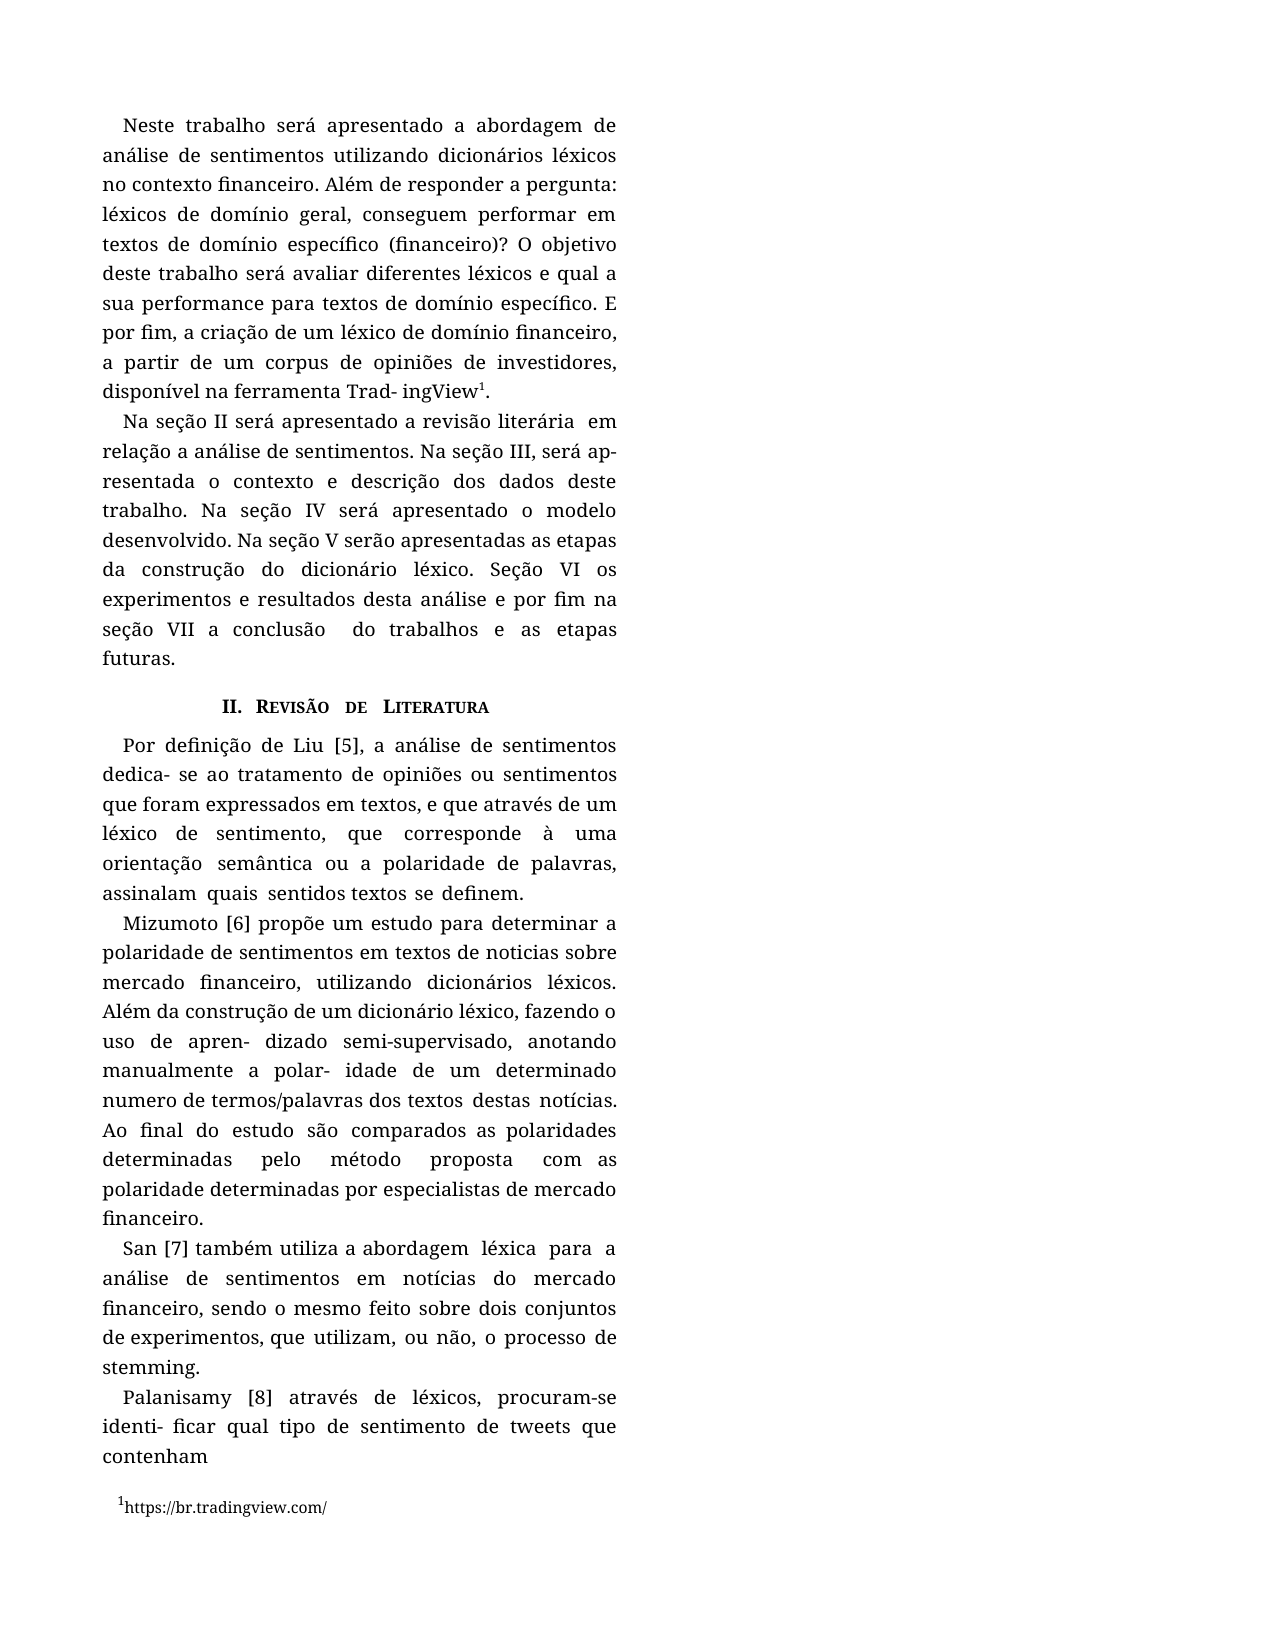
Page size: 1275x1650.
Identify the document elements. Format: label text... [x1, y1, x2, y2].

text 1https://br.tradingview.com/ [117, 1492, 629, 1518]
text Neste trabalho será apresentado a abordagem de análise de sentimentos utilizando dicionários léxicos no contexto financeiro. Além de responder a pergunta: léxicos de domínio geral, conseguem performar em textos de domínio específico (financeiro)? O objetivo deste trabalho será avaliar diferentes léxicos e qual a sua performance para textos de domínio específico. E por fim, a criação de um léxico de domínio financeiro, a partir de um corpus de opiniões de investidores, disponível na ferramenta Trad- ingView1. [102, 112, 617, 404]
text Palanisamy [8] através de léxicos, procuram-se identi- ficar qual tipo de sentimento de tweets que contenham [102, 1384, 617, 1469]
list REVISÃO DE LITERATURA [222, 693, 629, 718]
text Mizumoto [6] propõe um estudo para determinar a polaridade de sentimentos em textos de noticias sobre mercado financeiro, utilizando dicionários léxicos. Além da construção de um dicionário léxico, fazendo o uso de apren- dizado semi-supervisado, anotando manualmente a polar- idade de um determinado numero de termos/palavras dos textos destas notícias. Ao final do estudo são comparados as polaridades determinadas pelo método proposta com as polaridade determinadas por especialistas de mercado financeiro. [102, 910, 617, 1231]
text Na seção II será apresentado a revisão literária em relação a análise de sentimentos. Na seção III, será ap- resentada o contexto e descrição dos dados deste trabalho. Na seção IV será apresentado o modelo desenvolvido. Na seção V serão apresentadas as etapas da construção do dicionário léxico. Seção VI os experimentos e resultados desta análise e por fim na seção VII a conclusão do trabalhos e as etapas futuras. [102, 409, 617, 671]
text Por definição de Liu [5], a análise de sentimentos dedica- se ao tratamento de opiniões ou sentimentos que foram expressados em textos, e que através de um léxico de sentimento, que corresponde à uma orientação semântica ou a polaridade de palavras, assinalam quais sentidos textos se definem. [102, 732, 617, 905]
text San [7] também utiliza a abordagem léxica para a análise de sentimentos em notícias do mercado financeiro, sendo o mesmo feito sobre dois conjuntos de experimentos, que utilizam, ou não, o processo de stemming. [102, 1236, 617, 1379]
